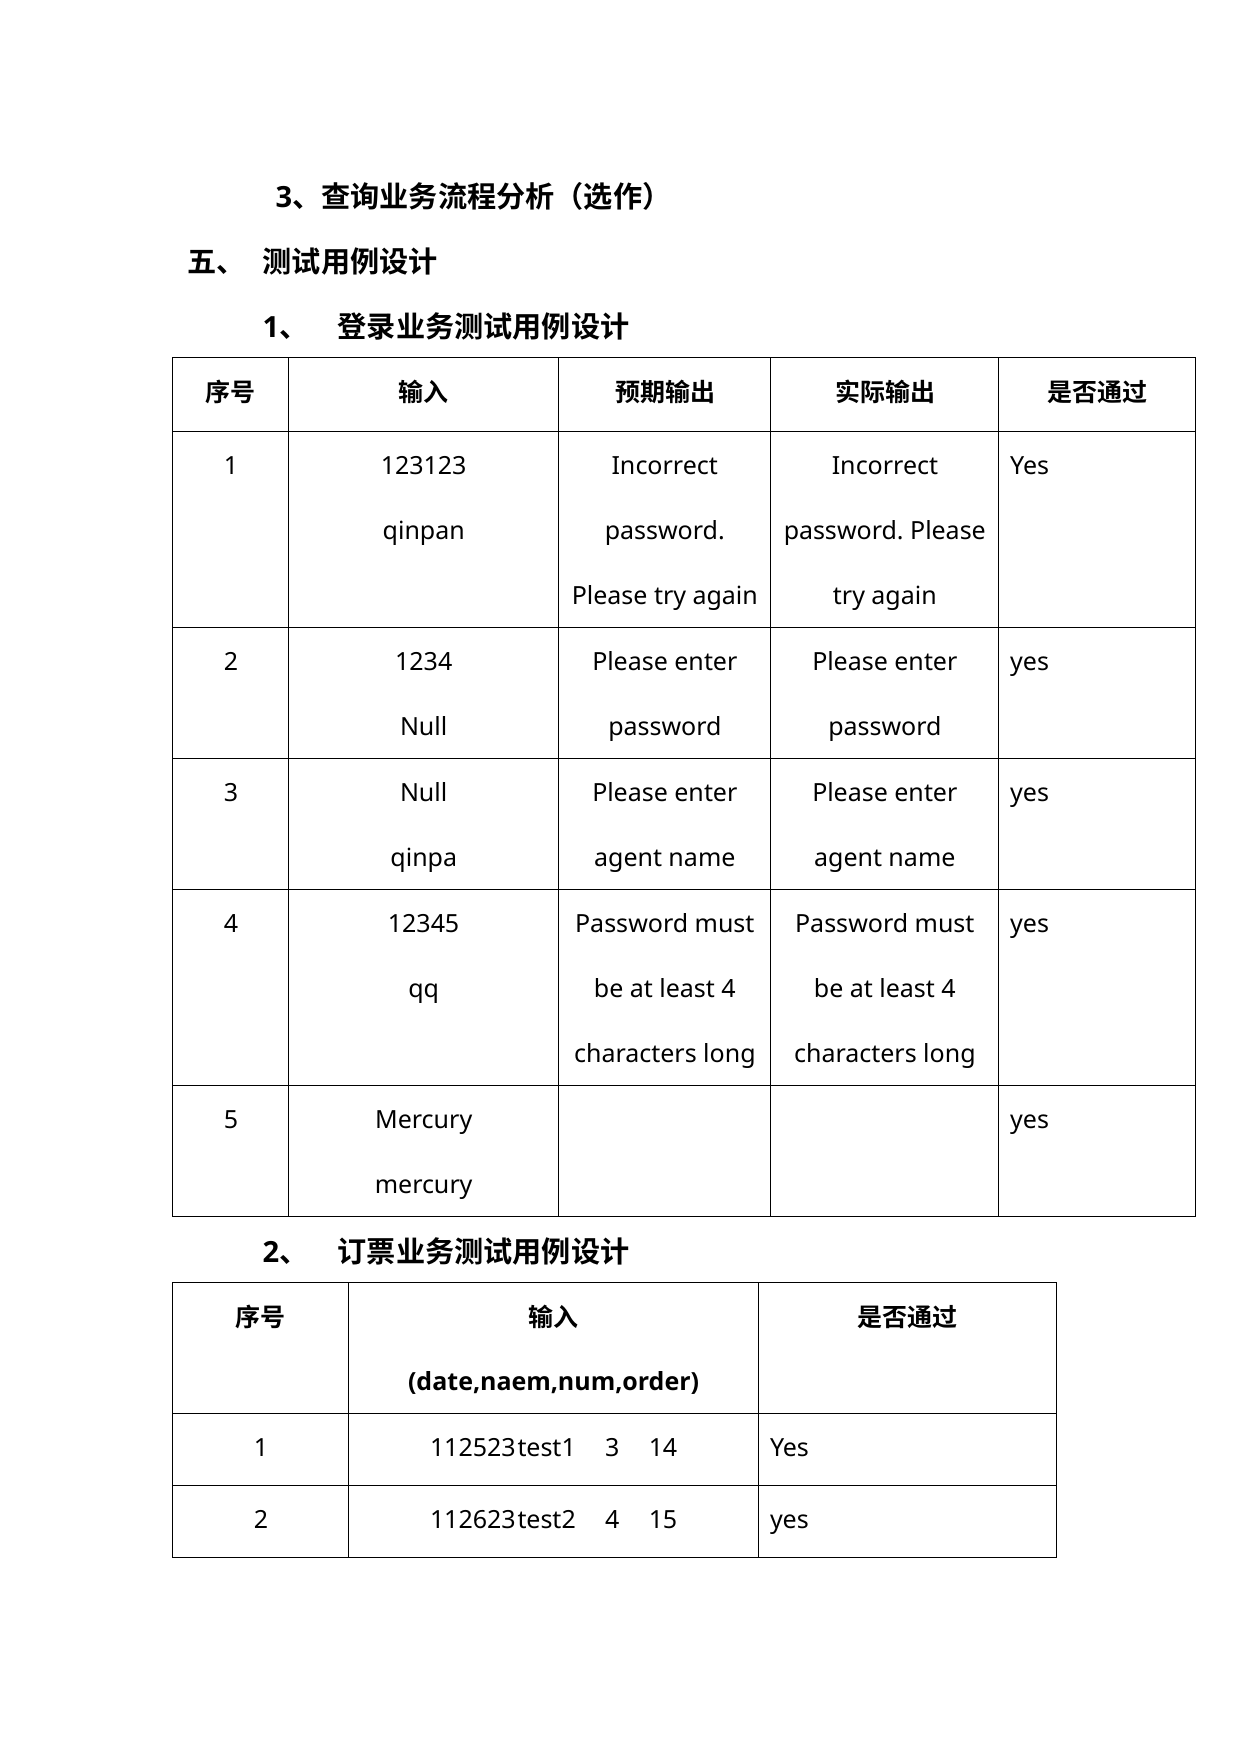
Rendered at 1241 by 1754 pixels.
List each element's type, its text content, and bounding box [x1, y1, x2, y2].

table_cell Incorrect password. Please try again [559, 432, 770, 627]
table_cell Incorrect password. Please try again [771, 432, 998, 627]
table_cell Password must be at least 4 characters long [771, 890, 998, 1085]
text 3、查询业务流程分析（选作） [187, 162, 1053, 227]
table_cell Yes [999, 432, 1195, 627]
table_cell 2 [173, 1486, 348, 1557]
table_cell 1 [173, 1414, 348, 1485]
table_cell Please enter password [771, 628, 998, 758]
list 订票业务测试用例设计 [262, 1217, 1053, 1282]
table_cell Mercury mercury [289, 1086, 558, 1216]
table_cell [559, 1086, 770, 1216]
table_cell Yes [759, 1414, 1056, 1485]
table_cell 12345 qq [289, 890, 558, 1085]
table_cell 123123 qinpan [289, 432, 558, 627]
table_header 序号 [173, 358, 288, 431]
table_header 实际输出 [771, 358, 998, 431]
table_cell yes [999, 759, 1195, 889]
list 测试用例设计 [187, 227, 1053, 292]
table_cell yes [759, 1486, 1056, 1557]
table_cell 1 [173, 432, 288, 627]
table_cell yes [999, 628, 1195, 758]
table_header 是否通过 [999, 358, 1195, 431]
table_header 输入 (date,naem,num,order) [349, 1283, 758, 1413]
table_cell Please enter agent name [559, 759, 770, 889]
table_cell Null qinpa [289, 759, 558, 889]
table_cell yes [999, 1086, 1195, 1216]
table_header 是否通过 [759, 1283, 1056, 1413]
table_cell 4 [173, 890, 288, 1085]
table_header 输入 [289, 358, 558, 431]
table_cell 3 [173, 759, 288, 889]
table_cell 1234 Null [289, 628, 558, 758]
table_cell Please enter password [559, 628, 770, 758]
table_cell Password must be at least 4 characters long [559, 890, 770, 1085]
table_cell 5 [173, 1086, 288, 1216]
table_cell 112623 test2 4 15 [349, 1486, 758, 1557]
table_cell 112523 test1 3 14 [349, 1414, 758, 1485]
table_header 序号 [173, 1283, 348, 1413]
table_cell yes [999, 890, 1195, 1085]
table_cell Please enter agent name [771, 759, 998, 889]
table_cell [771, 1086, 998, 1216]
list 登录业务测试用例设计 [262, 292, 1053, 357]
table_cell 2 [173, 628, 288, 758]
table_header 预期输出 [559, 358, 770, 431]
